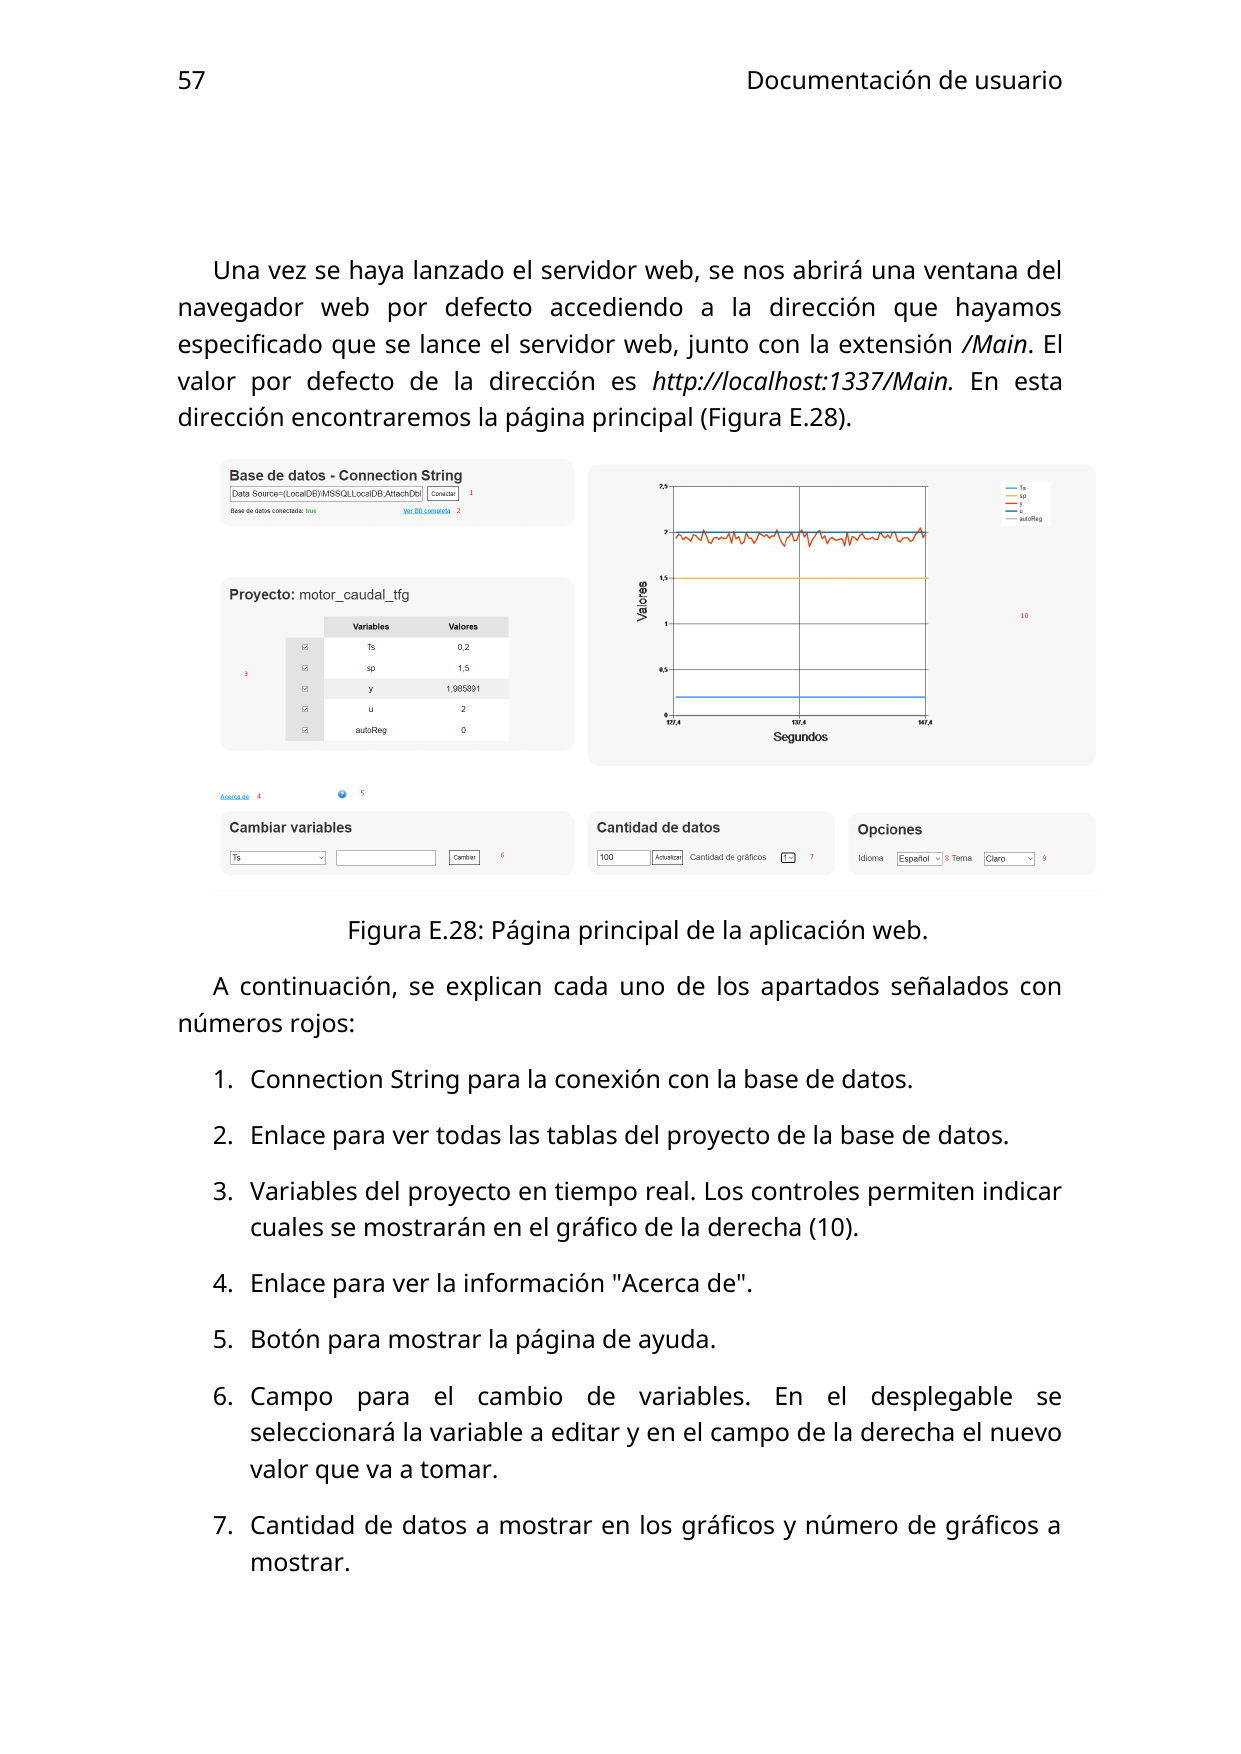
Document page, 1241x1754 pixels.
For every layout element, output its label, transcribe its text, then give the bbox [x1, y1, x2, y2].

list Campo para el cambio de variables. En el desplegable se seleccionará la variable a editar y en el campo de la derecha el nuevo valor que va a tomar. [213, 1378, 1063, 1486]
list Cantidad de datos a mostrar en los gráficos y número de gráficos a mostrar. [213, 1508, 1063, 1579]
text Figura E.28: Página principal de la aplicación web. [177, 912, 1063, 946]
list Enlace para ver todas las tablas del proyecto de la base de datos. [213, 1117, 1063, 1151]
list Variables del proyecto en tiempo real. Los controles permiten indicar cuales se mostrarán en el gráfico de la derecha (10). [213, 1173, 1063, 1244]
list Enlace para ver la información "Acerca de". [213, 1266, 1063, 1300]
text A continuación, se explican cada uno de los apartados señalados con números rojos: [177, 968, 1063, 1039]
picture [212, 456, 1099, 891]
list Connection String para la conexión con la base de datos. [213, 1061, 1063, 1095]
list Botón para mostrar la página de ayuda. [213, 1322, 1063, 1356]
text Una vez se haya lanzado el servidor web, se nos abrirá una ventana del navegador web por defecto accediendo a la dirección que hayamos especificado que se lance el servidor web, junto con la extensión /Main. El valor por defecto de la dirección es http://localhost:1337/Main. En esta dirección encontraremos la página principal (Figura E.28). [177, 253, 1063, 434]
